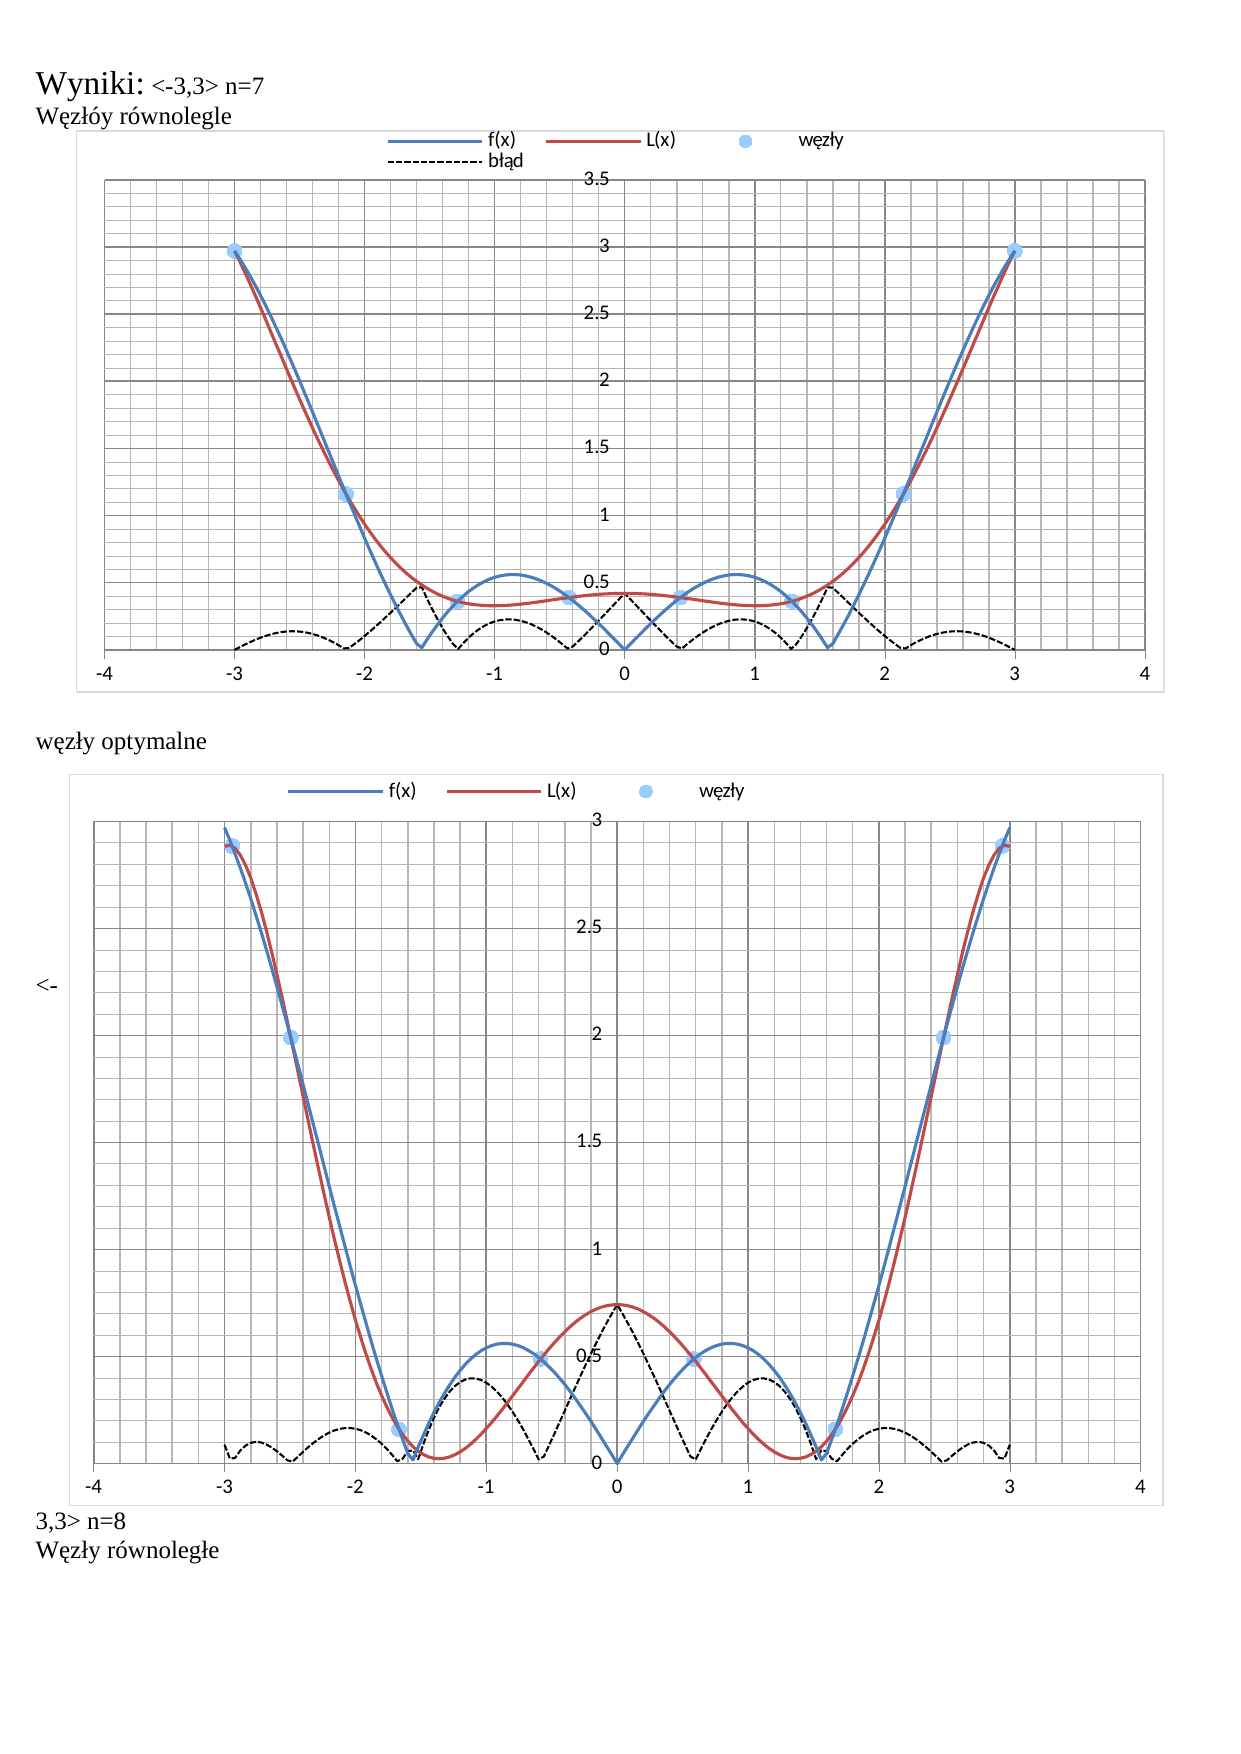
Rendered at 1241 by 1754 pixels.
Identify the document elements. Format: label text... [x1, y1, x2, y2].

text Węzły równoległe [35, 1535, 1205, 1564]
text <-3,3> n=8 [35, 971, 1205, 1535]
text węzły optymalne [35, 693, 1205, 755]
text Węzłóy równolegle [35, 101, 1205, 130]
text Wyniki: <-3,3> n=7 [35, 63, 1205, 101]
